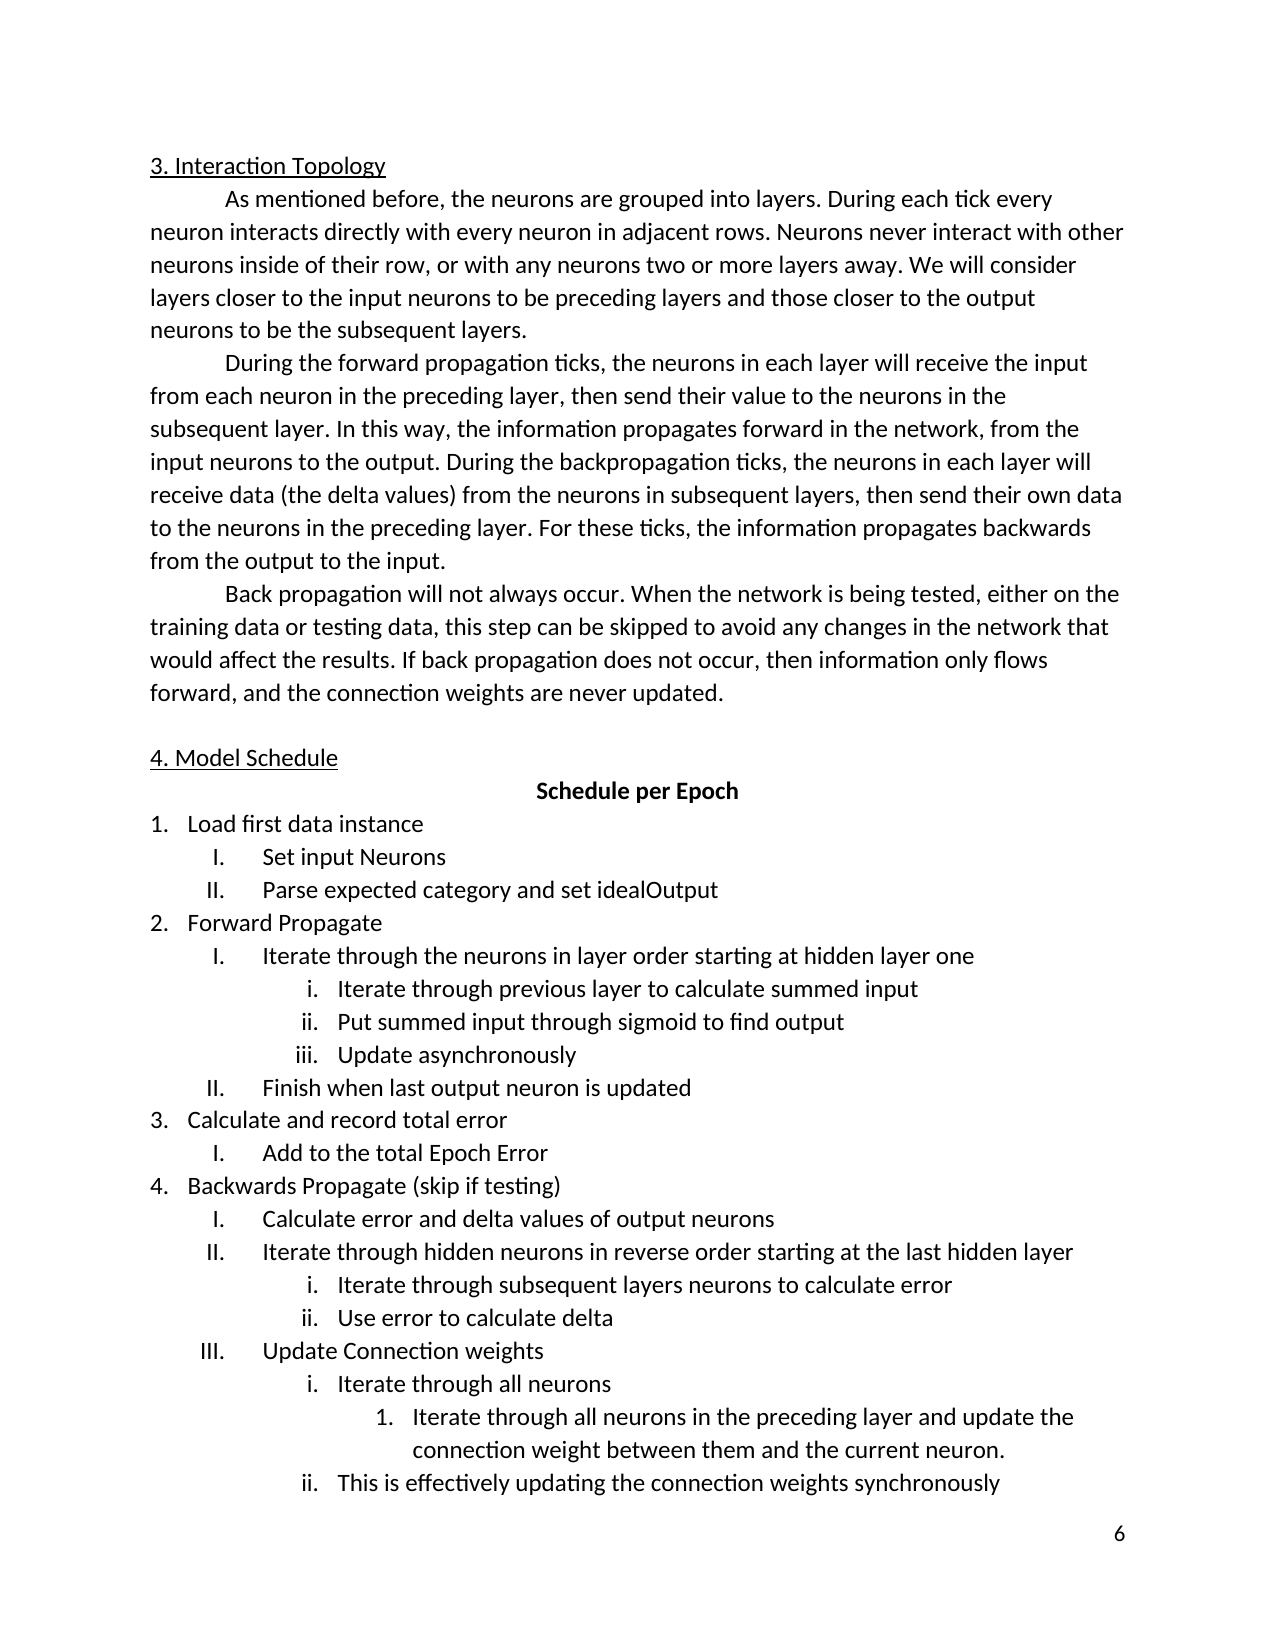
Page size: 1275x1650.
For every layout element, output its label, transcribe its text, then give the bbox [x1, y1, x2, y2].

list Add to the total Epoch Error [225, 1137, 1125, 1168]
list Backwards Propagate (skip if testing) [150, 1170, 1125, 1201]
list This is effectively updating the connection weights synchronously [319, 1467, 1125, 1497]
list Parse expected category and set idealOutput [225, 874, 1125, 905]
text 3. Interaction Topology [150, 150, 1125, 181]
list Calculate and record total error [150, 1104, 1125, 1135]
list Iterate through all neurons in the preceding layer and update the connection weight between them and the current neuron. [375, 1401, 1125, 1464]
list Update Connection weights [225, 1335, 1125, 1366]
list Update asynchronously [319, 1039, 1125, 1069]
list Iterate through hidden neurons in reverse order starting at the last hidden layer [225, 1236, 1125, 1267]
list Set input Neurons [225, 841, 1125, 872]
list Iterate through all neurons [319, 1368, 1125, 1398]
text 4. Model Schedule [150, 742, 1125, 773]
list Load first data instance [150, 808, 1125, 839]
list Calculate error and delta values of output neurons [225, 1203, 1125, 1234]
text As mentioned before, the neurons are grouped into layers. During each tick every neuron interacts directly with every neuron in adjacent rows. Neurons never interact with other neurons inside of their row, or with any neurons two or more layers away. We will consider layers closer to the input neurons to be preceding layers and those closer to the output neurons to be the subsequent layers. [150, 183, 1125, 345]
list Finish when last output neuron is updated [225, 1072, 1125, 1102]
list Forward Propagate [150, 907, 1125, 938]
list Iterate through subsequent layers neurons to calculate error [319, 1269, 1125, 1300]
list Use error to calculate delta [319, 1302, 1125, 1333]
list Iterate through the neurons in layer order starting at hidden layer one [225, 940, 1125, 971]
text During the forward propagation ticks, the neurons in each layer will receive the input from each neuron in the preceding layer, then send their value to the neurons in the subsequent layer. In this way, the information propagates forward in the network, from the input neurons to the output. During the backpropagation ticks, the neurons in each layer will receive data (the delta values) from the neurons in subsequent layers, then send their own data to the neurons in the preceding layer. For these ticks, the information propagates backwards from the output to the input. [150, 347, 1125, 576]
list Iterate through previous layer to calculate summed input [319, 973, 1125, 1003]
text Back propagation will not always occur. When the network is being tested, either on the training data or testing data, this step can be skipped to avoid any changes in the network that would affect the results. If back propagation does not occur, then information only flows forward, and the connection weights are never updated. [150, 578, 1125, 707]
text Schedule per Epoch [150, 775, 1125, 806]
list Put summed input through sigmoid to find output [319, 1006, 1125, 1036]
